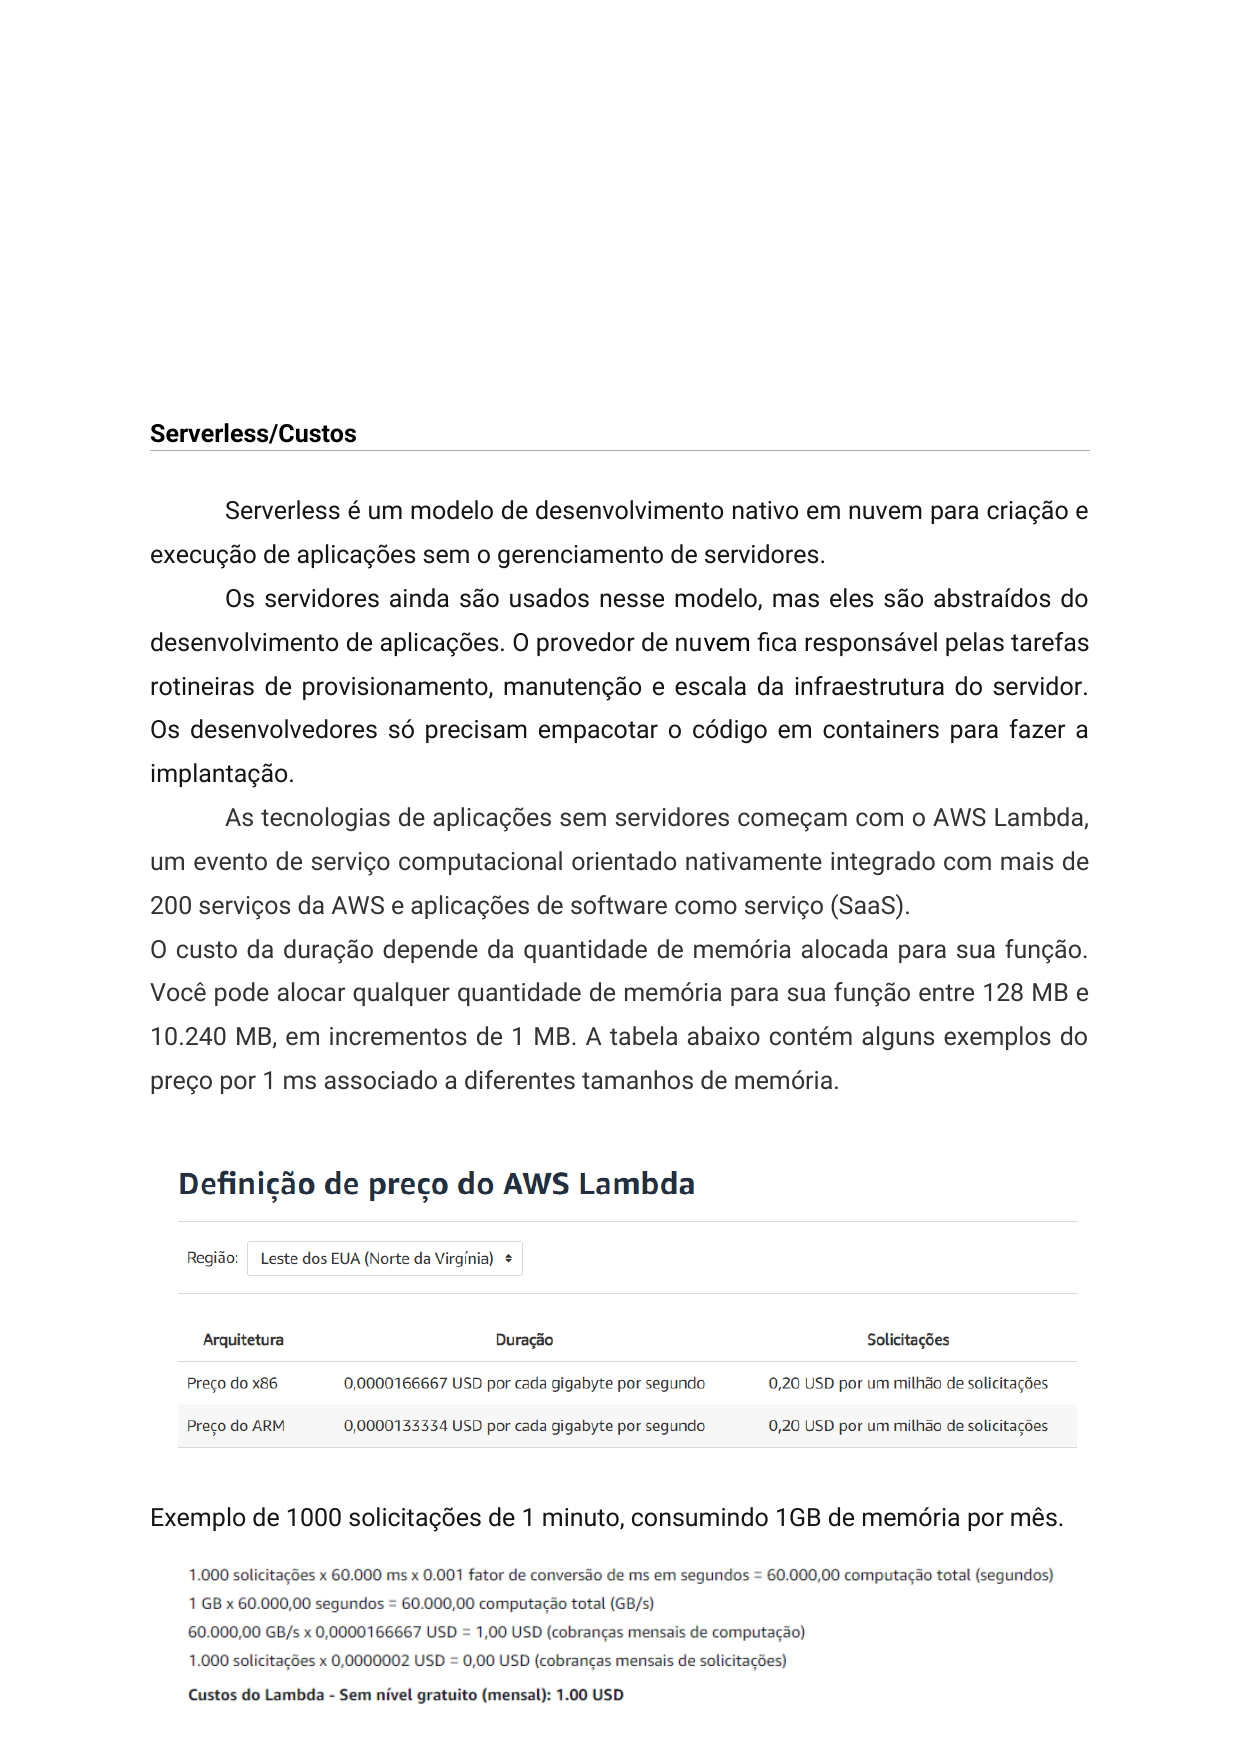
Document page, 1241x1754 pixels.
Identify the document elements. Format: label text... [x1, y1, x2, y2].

text Exemplo de 1000 solicitações de 1 minuto, consumindo 1GB de memória por mês. [150, 1503, 1090, 1533]
text Serverless é um modelo de desenvolvimento nativo em nuvem para criação e execução de aplicações sem o gerenciamento de servidores. [150, 496, 1090, 569]
text As tecnologias de aplicações sem servidores começam com o AWS Lambda, um evento de serviço computacional orientado nativamente integrado com mais de 200 serviços da AWS e aplicações de software como serviço (SaaS). [150, 803, 1090, 920]
text Os servidores ainda são usados nesse modelo, mas eles são abstraídos do desenvolvimento de aplicações. O provedor de nuvem fica responsável pelas tarefas rotineiras de provisionamento, manutenção e escala da infraestrutura do servidor. Os desenvolvedores só precisam empacotar o código em containers para fazer a implantação. [150, 584, 1090, 789]
picture [170, 1553, 1071, 1730]
text O custo da duração depende da quantidade de memória alocada para sua função. Você pode alocar qualquer quantidade de memória para sua função entre 128 MB e 10.240 MB, em incrementos de 1 MB. A tabela abaixo contém alguns exemplos do preço por 1 ms associado a diferentes tamanhos de memória. [150, 935, 1090, 1096]
subtitle Serverless/Custos [150, 419, 1090, 450]
picture [149, 1154, 1091, 1461]
